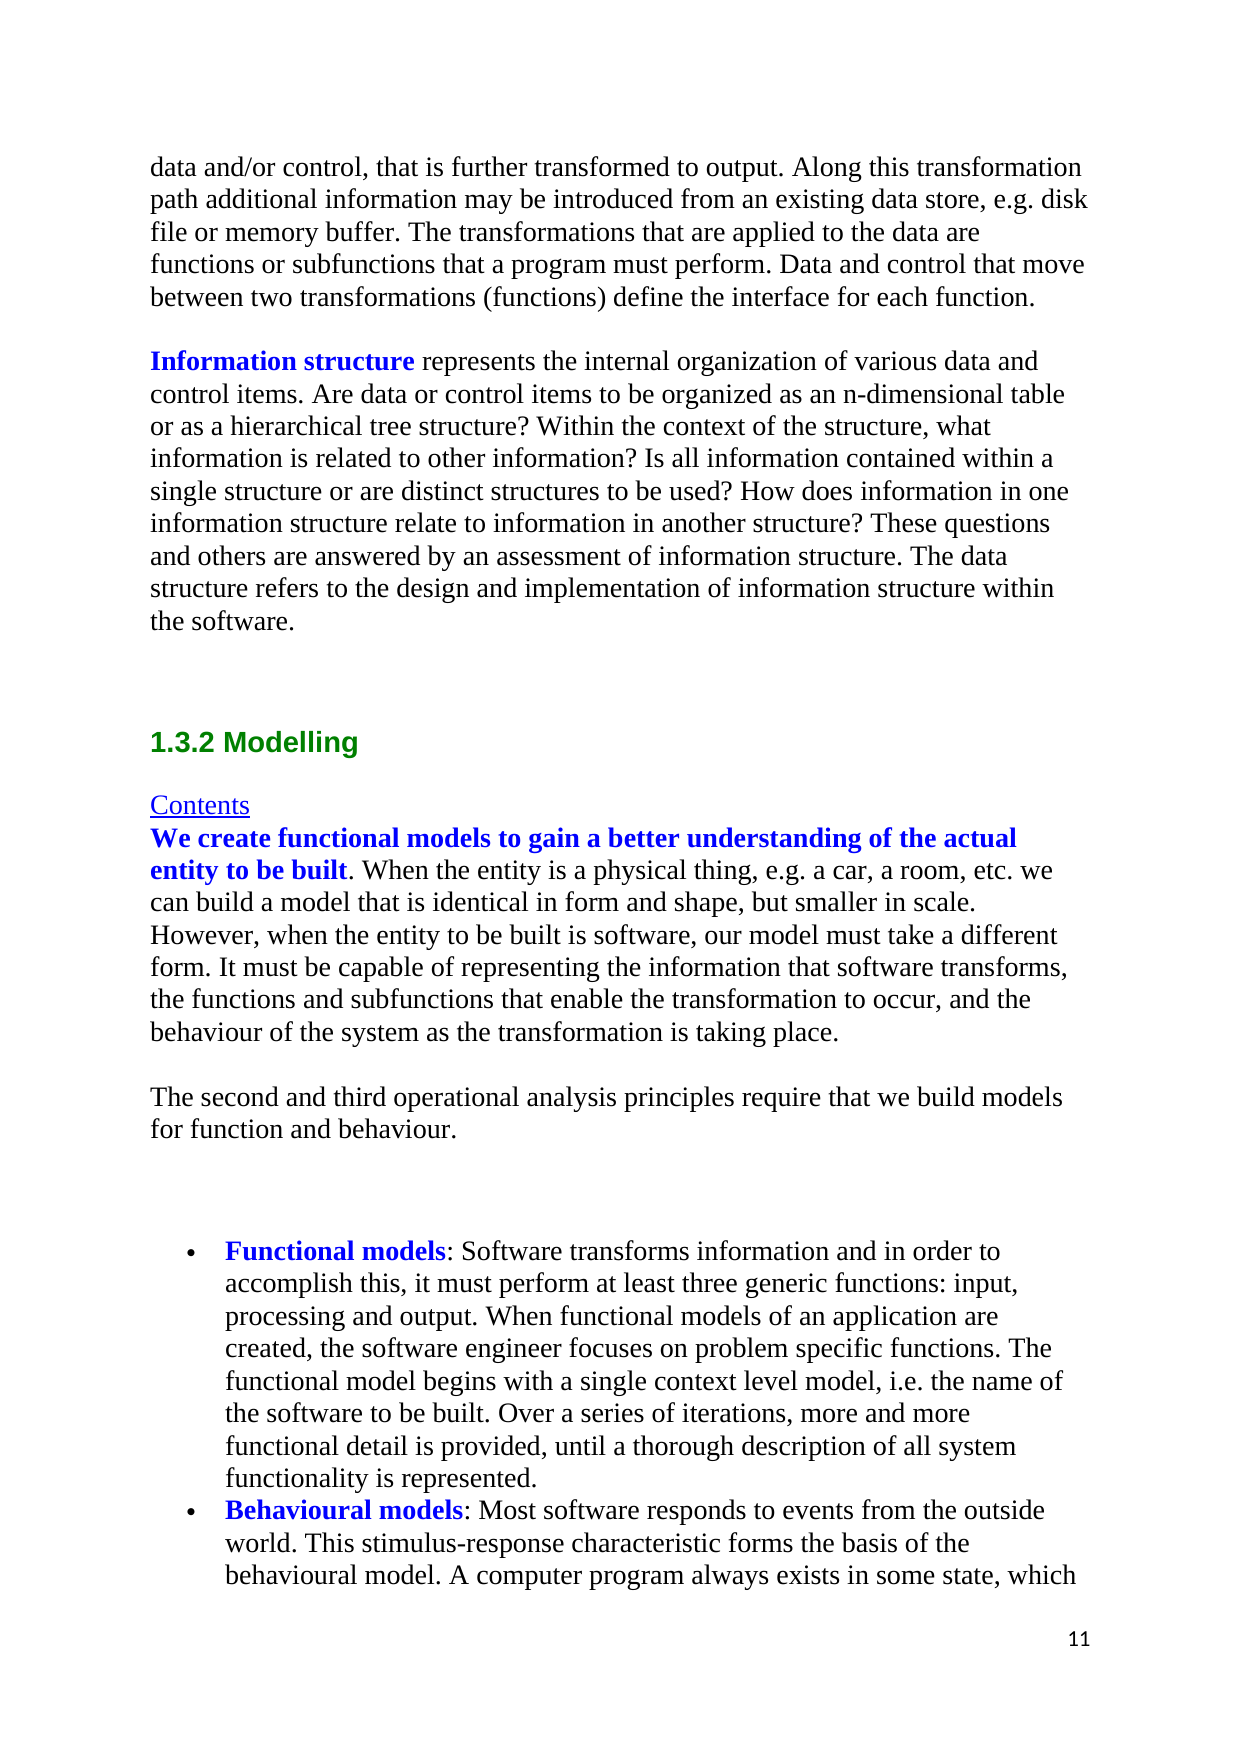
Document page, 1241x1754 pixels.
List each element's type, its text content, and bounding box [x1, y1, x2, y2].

list Functional models: Software transforms information and in order to accomplish this, it must perform at least three generic functions: input, processing and output. When functional models of an application are created, the software engineer focuses on problem specific functions. The functional model begins with a single context level model, i.e. the name of the software to be built. Over a series of iterations, more and more functional detail is provided, until a thorough description of all system functionality is represented. [187, 1234, 1090, 1493]
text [150, 150, 1090, 696]
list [187, 1493, 1090, 1591]
text 1.3.2 Modelling [150, 726, 1090, 759]
text Contents We create functional models to gain a better understanding of the actual entity to be built. When the entity is a physical thing, e.g. a car, a room, etc. we can build a model that is identical in form and shape, but smaller in scale. However, when the entity to be built is software, our model must take a different form. It must be capable of representing the information that software transforms, the functions and subfunctions that enable the transformation to occur, and the behaviour of the system as the transformation is taking place. The second and third operational analysis principles require that we build models for function and behaviour. [150, 788, 1090, 1205]
